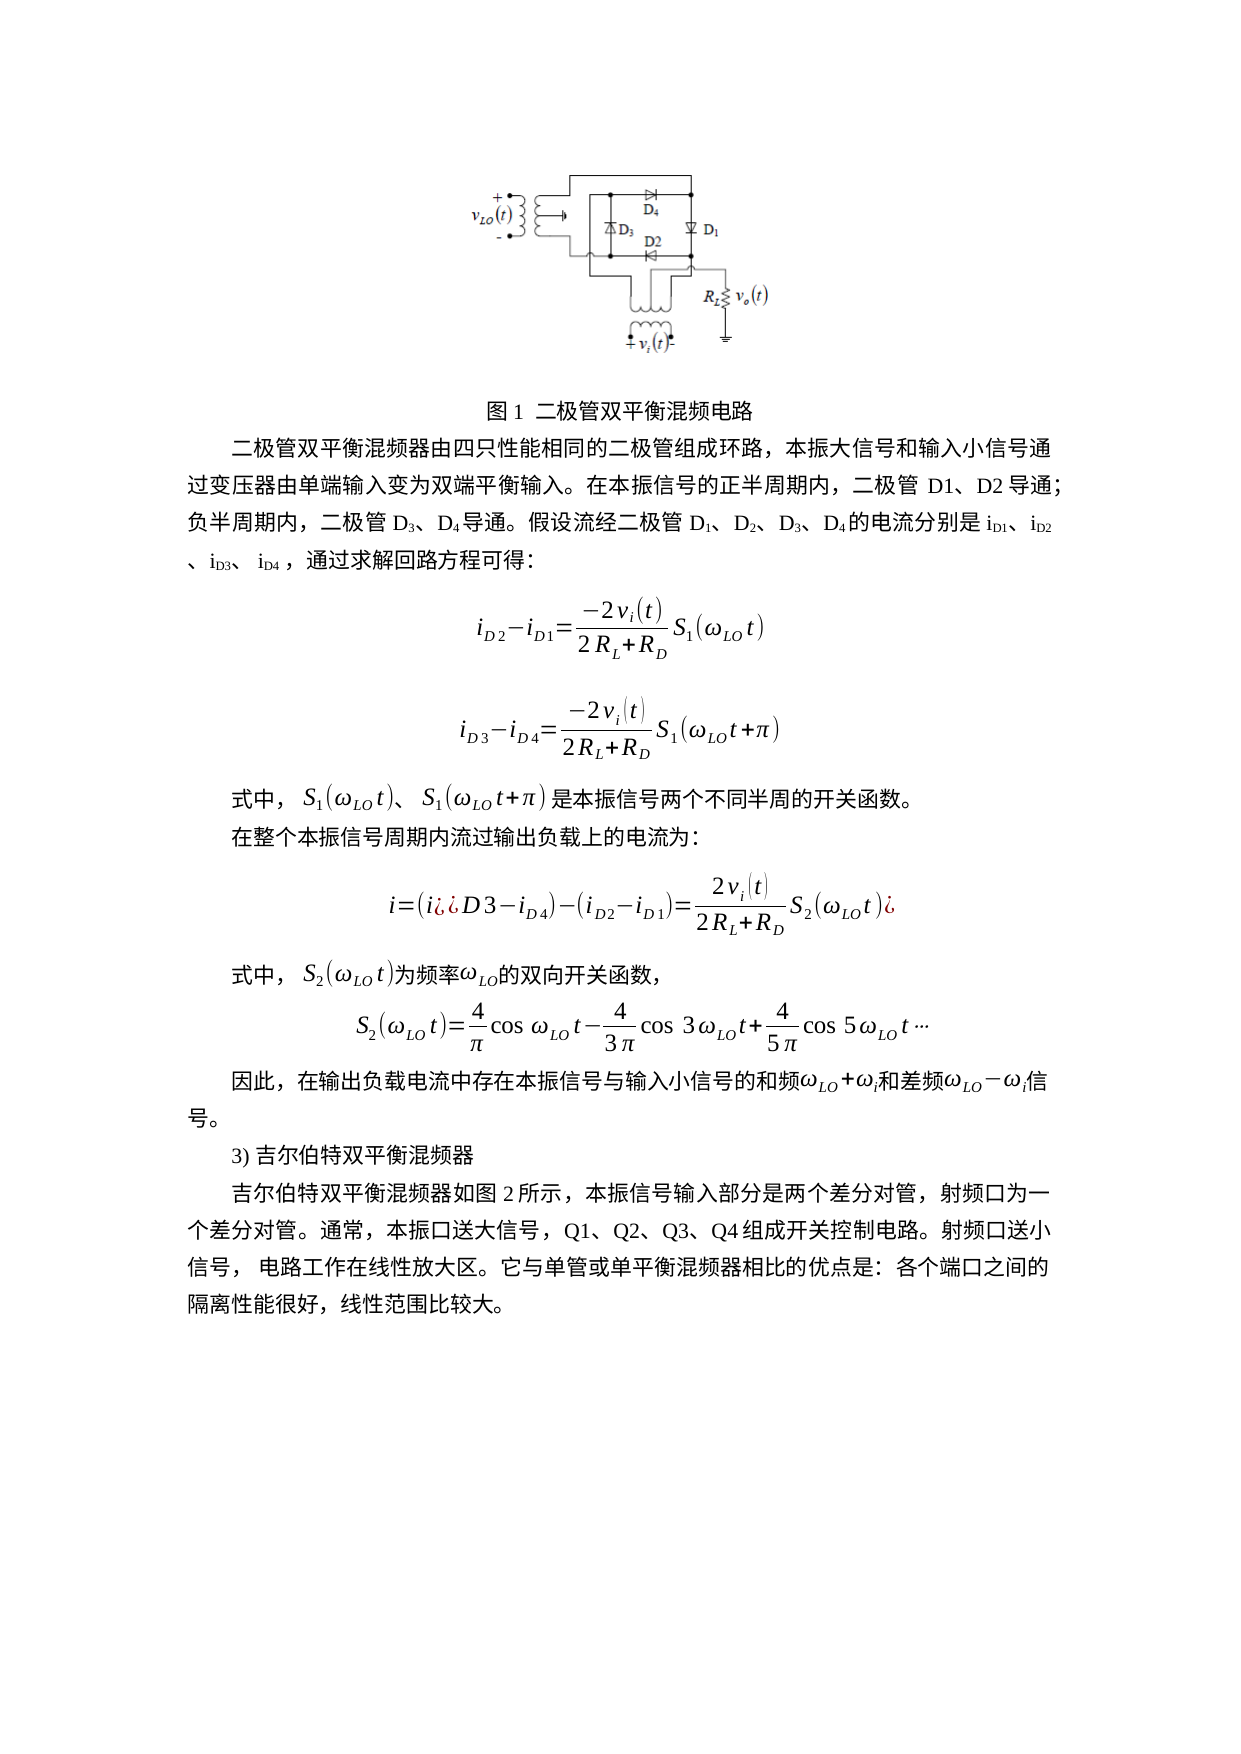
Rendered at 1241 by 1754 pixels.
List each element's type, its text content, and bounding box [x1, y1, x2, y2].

text 式中， 、 是本振信号两个不同半周的开关函数。 [187, 782, 1053, 814]
text 因此，在输出负载电流中存在本振信号与输入小信号的和频和差频信号。 [187, 1063, 1053, 1133]
text 式中， 为频率的双向开关函数， [187, 958, 1053, 990]
text 二极管双平衡混频器由四只性能相同的二极管组成环路，本振大信号和输入小信号通过变压器由单端输入变为双端平衡输入。在本振信号的正半周期内，二极管D1、D2导通；负半周期内，二极管D3、D4导通。假设流经二极管D1、D2、D3、D4的电流分别是iD1、iD2 、iD3、 iD4 ，通过求解回路方程可得： [187, 430, 1053, 575]
text 吉尔伯特双平衡混频器如图2所示，本振信号输入部分是两个差分对管，射频口为一个差分对管。通常，本振口送大信号，Q1、Q2、Q3、Q4组成开关控制电路。射频口送小信号， 电路工作在线性放大区。它与单管或单平衡混频器相比的优点是：各个端口之间的隔离性能很好，线性范围比较大。 [187, 1175, 1053, 1319]
text 在整个本振信号周期内流过输出负载上的电流为： [187, 819, 1053, 852]
text 图1 二极管双平衡混频电路 [187, 393, 1053, 426]
picture [458, 162, 782, 365]
text 3) 吉尔伯特双平衡混频器 [187, 1138, 1053, 1171]
